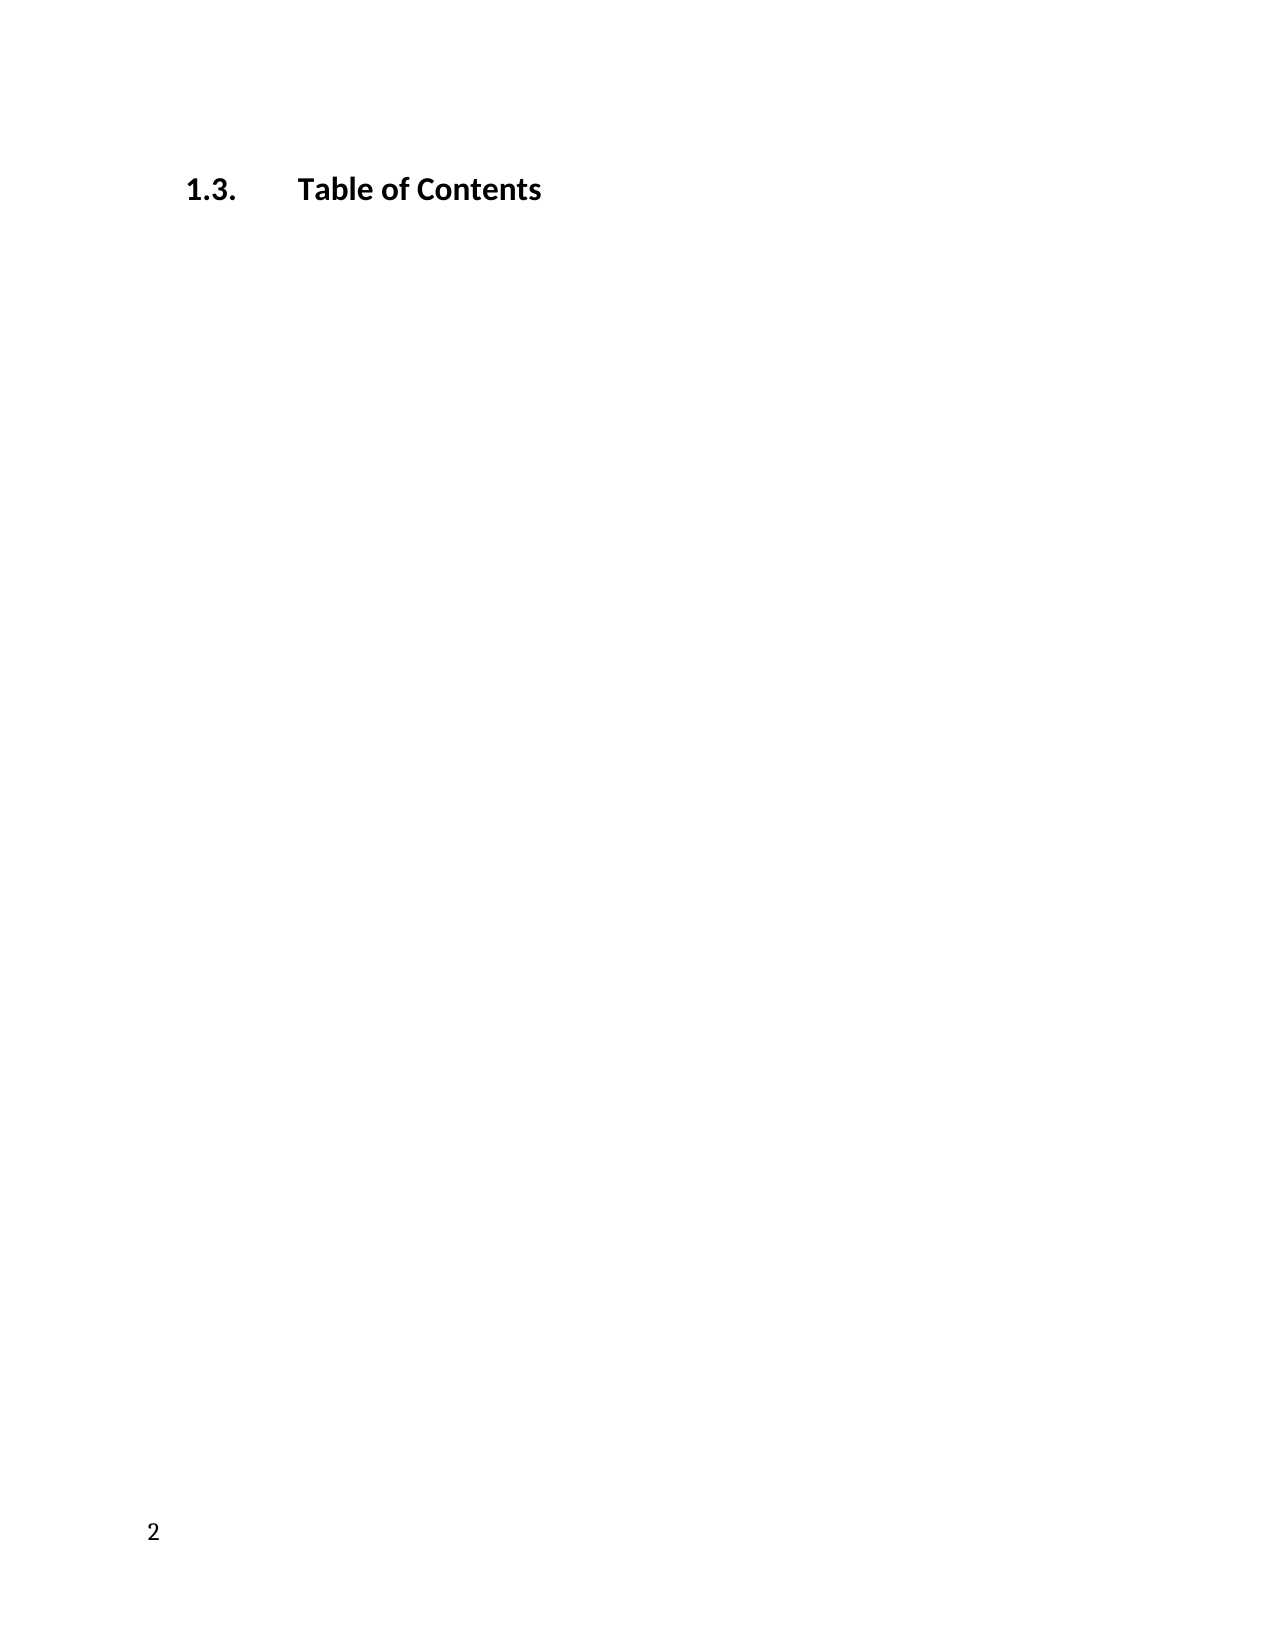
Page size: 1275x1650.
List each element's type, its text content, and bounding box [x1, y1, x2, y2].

subtitle Table of Contents [185, 168, 1127, 209]
